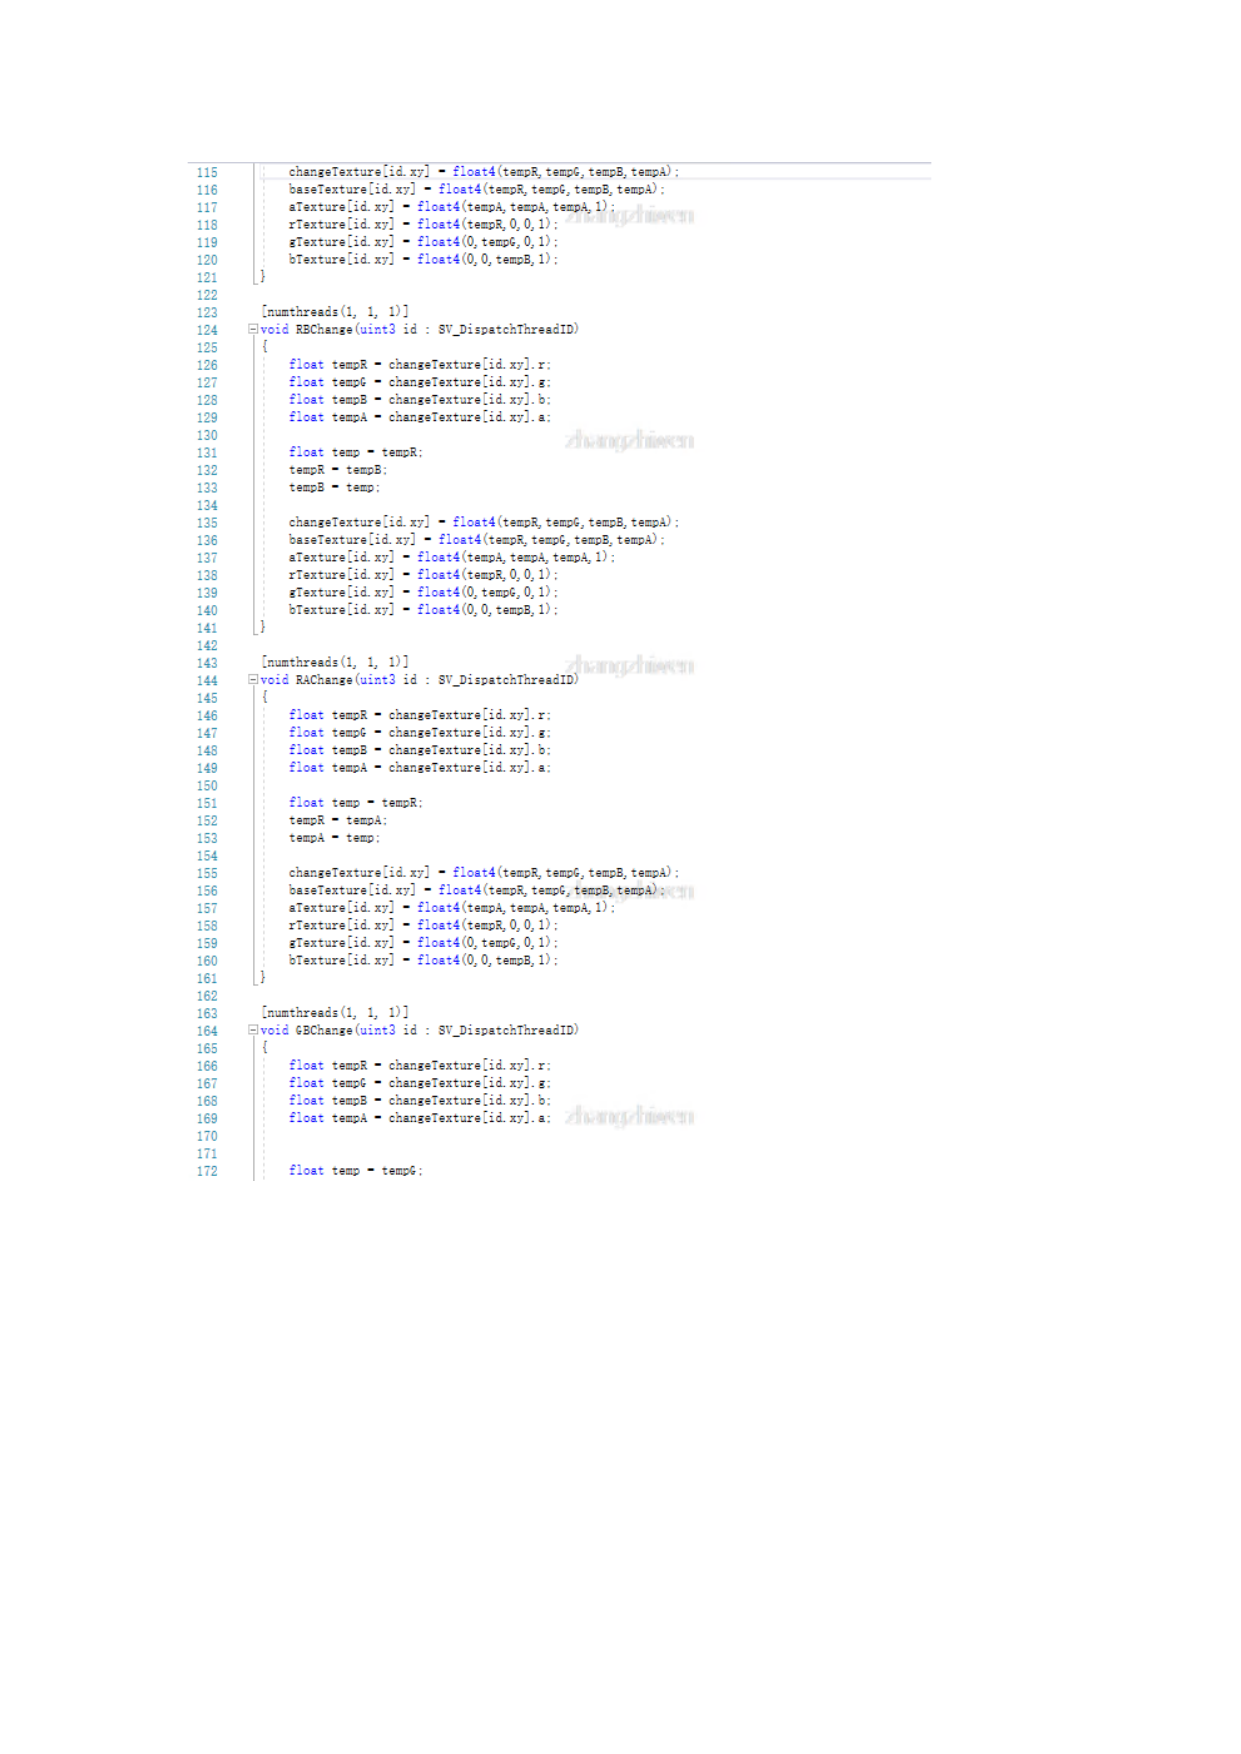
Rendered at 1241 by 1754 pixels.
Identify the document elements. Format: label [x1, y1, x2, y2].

picture [187, 162, 932, 1181]
